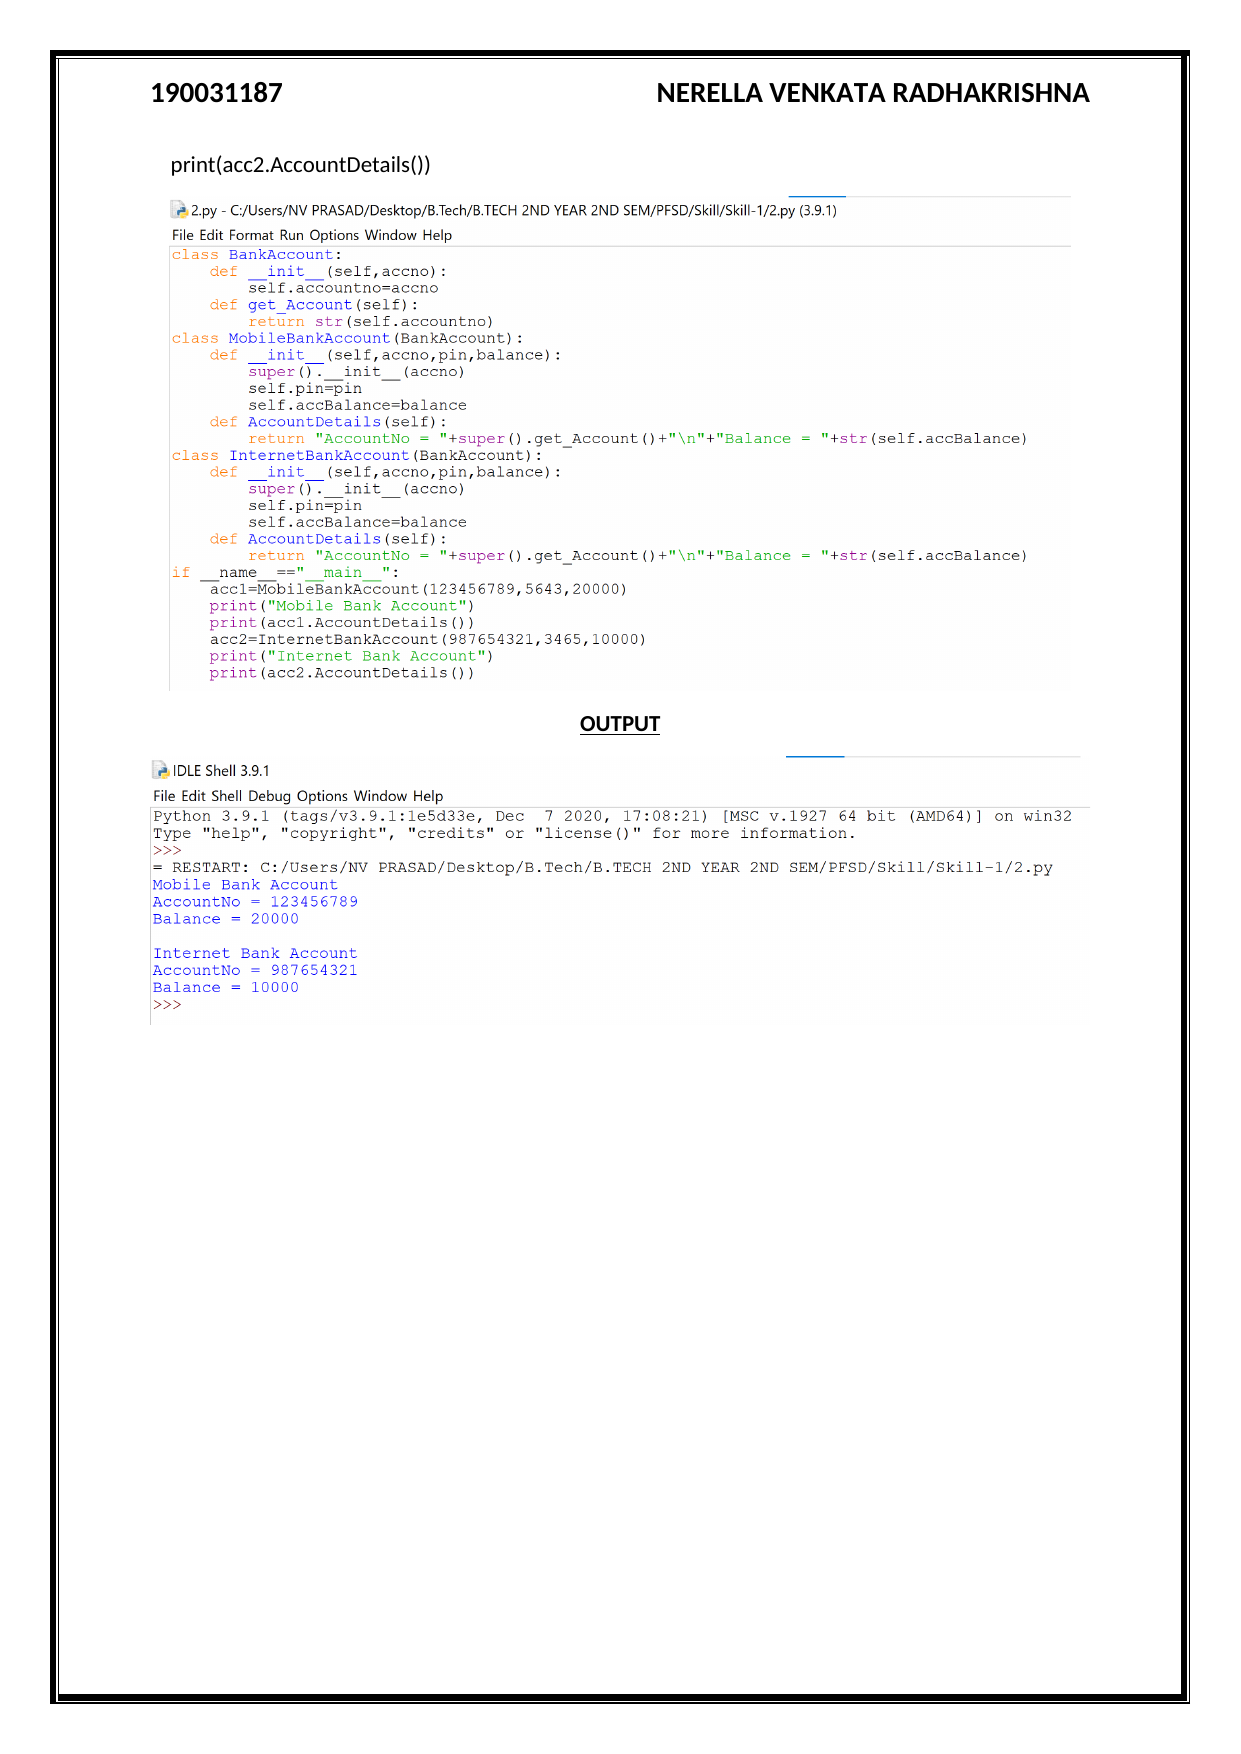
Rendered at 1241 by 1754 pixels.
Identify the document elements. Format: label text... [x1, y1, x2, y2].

picture [150, 756, 1091, 1025]
text print(acc2.AccountDetails()) [150, 150, 1090, 178]
text OUTPUT [150, 709, 1090, 737]
picture [169, 196, 1071, 691]
